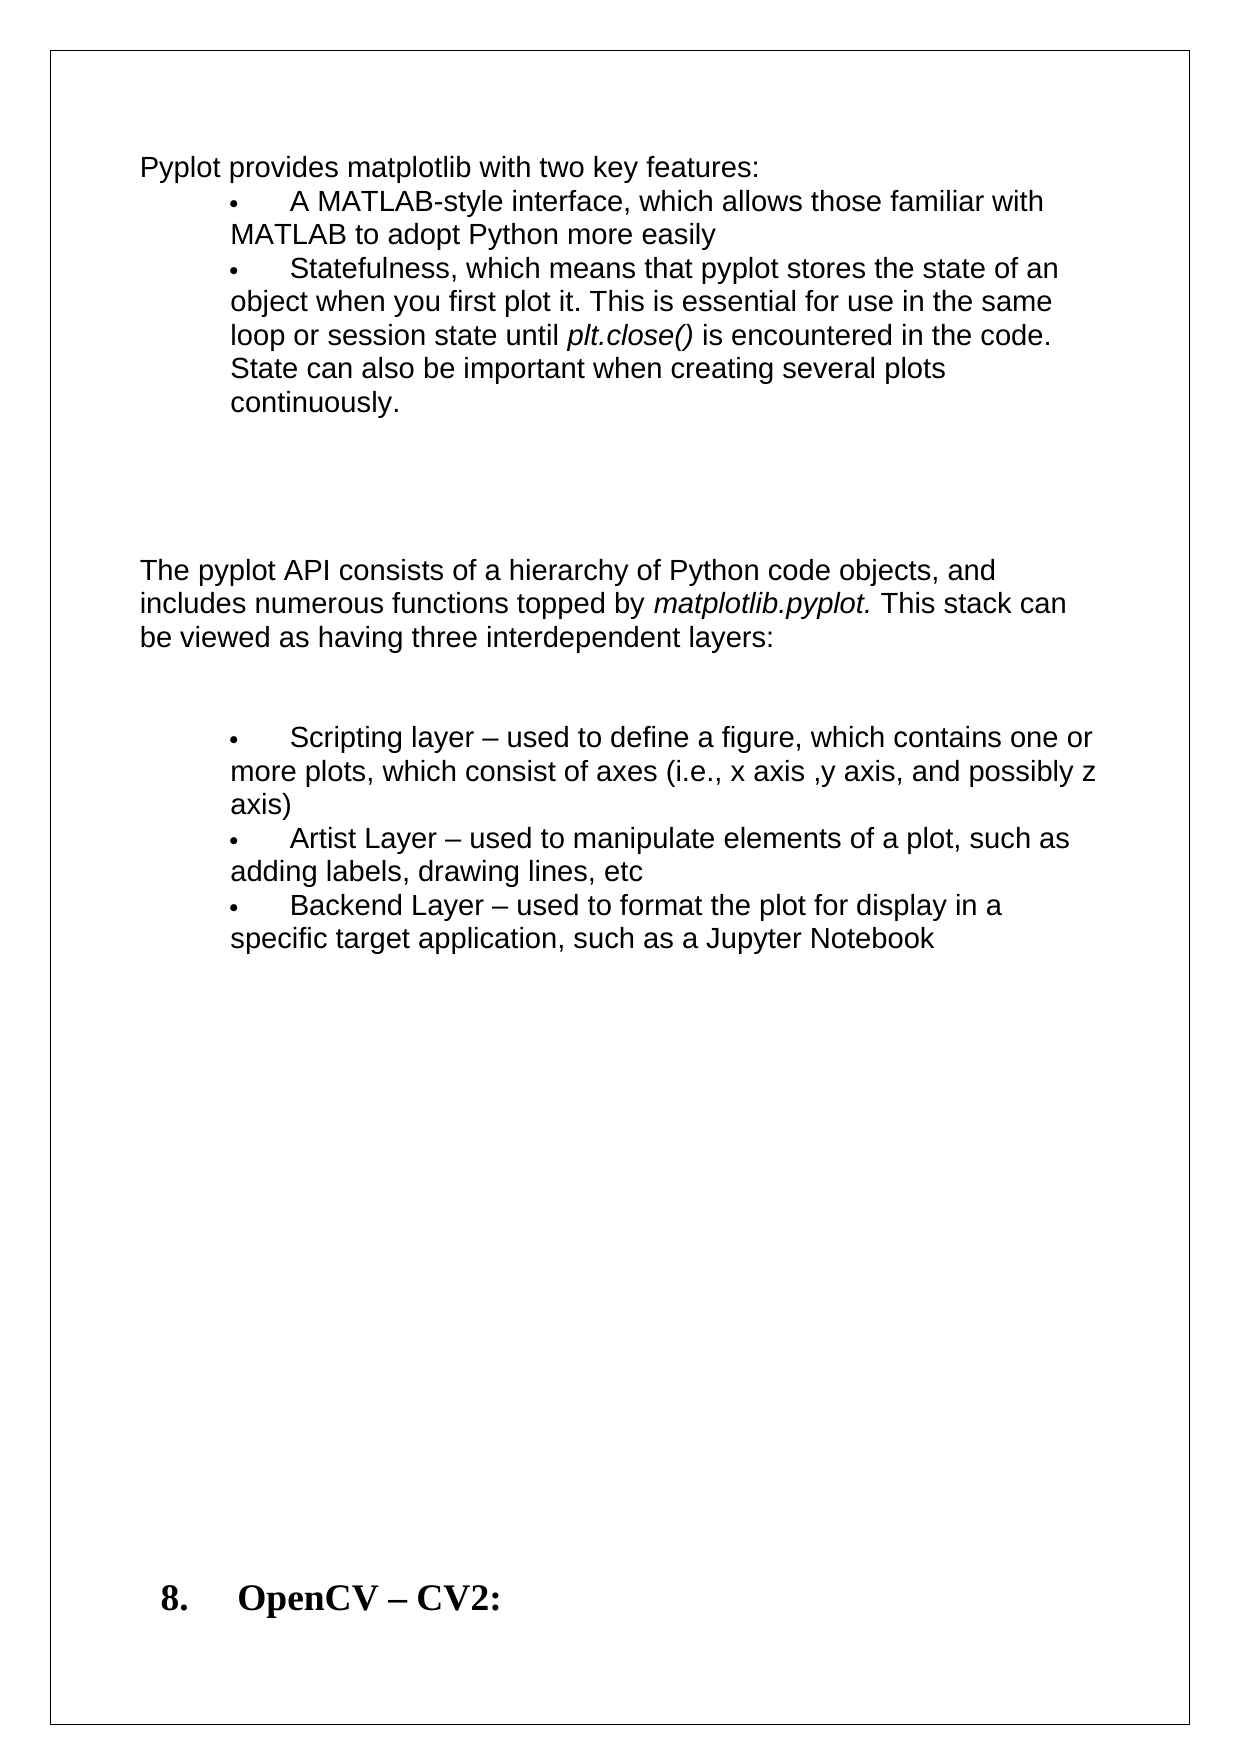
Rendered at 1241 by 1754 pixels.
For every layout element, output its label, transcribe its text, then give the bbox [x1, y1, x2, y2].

text The pyplot API consists of a hierarchy of Python code objects, and includes numerous functions topped by matplotlib.pyplot. This stack can be viewed as having three interdependent layers: [139, 552, 1103, 653]
list Statefulness, which means that pyplot stores the state of an object when you first plot it. This is essential for use in the same loop or session state until plt.close() is encountered in the code. State can also be important when creating several plots continuously. [230, 251, 1103, 418]
list OpenCV – CV2: [160, 1575, 1103, 1618]
text Pyplot provides matplotlib with two key features: [139, 150, 1103, 183]
list Backend Layer – used to format the plot for display in a specific target application, such as a Jupyter Notebook [230, 888, 1103, 955]
list A MATLAB-style interface, which allows those familiar with MATLAB to adopt Python more easily [230, 183, 1103, 251]
list Scripting layer – used to define a figure, which contains one or more plots, which consist of axes (i.e., x axis ,y axis, and possibly z axis) [230, 720, 1103, 821]
list Artist Layer – used to manipulate elements of a plot, such as adding labels, drawing lines, etc [230, 821, 1103, 888]
